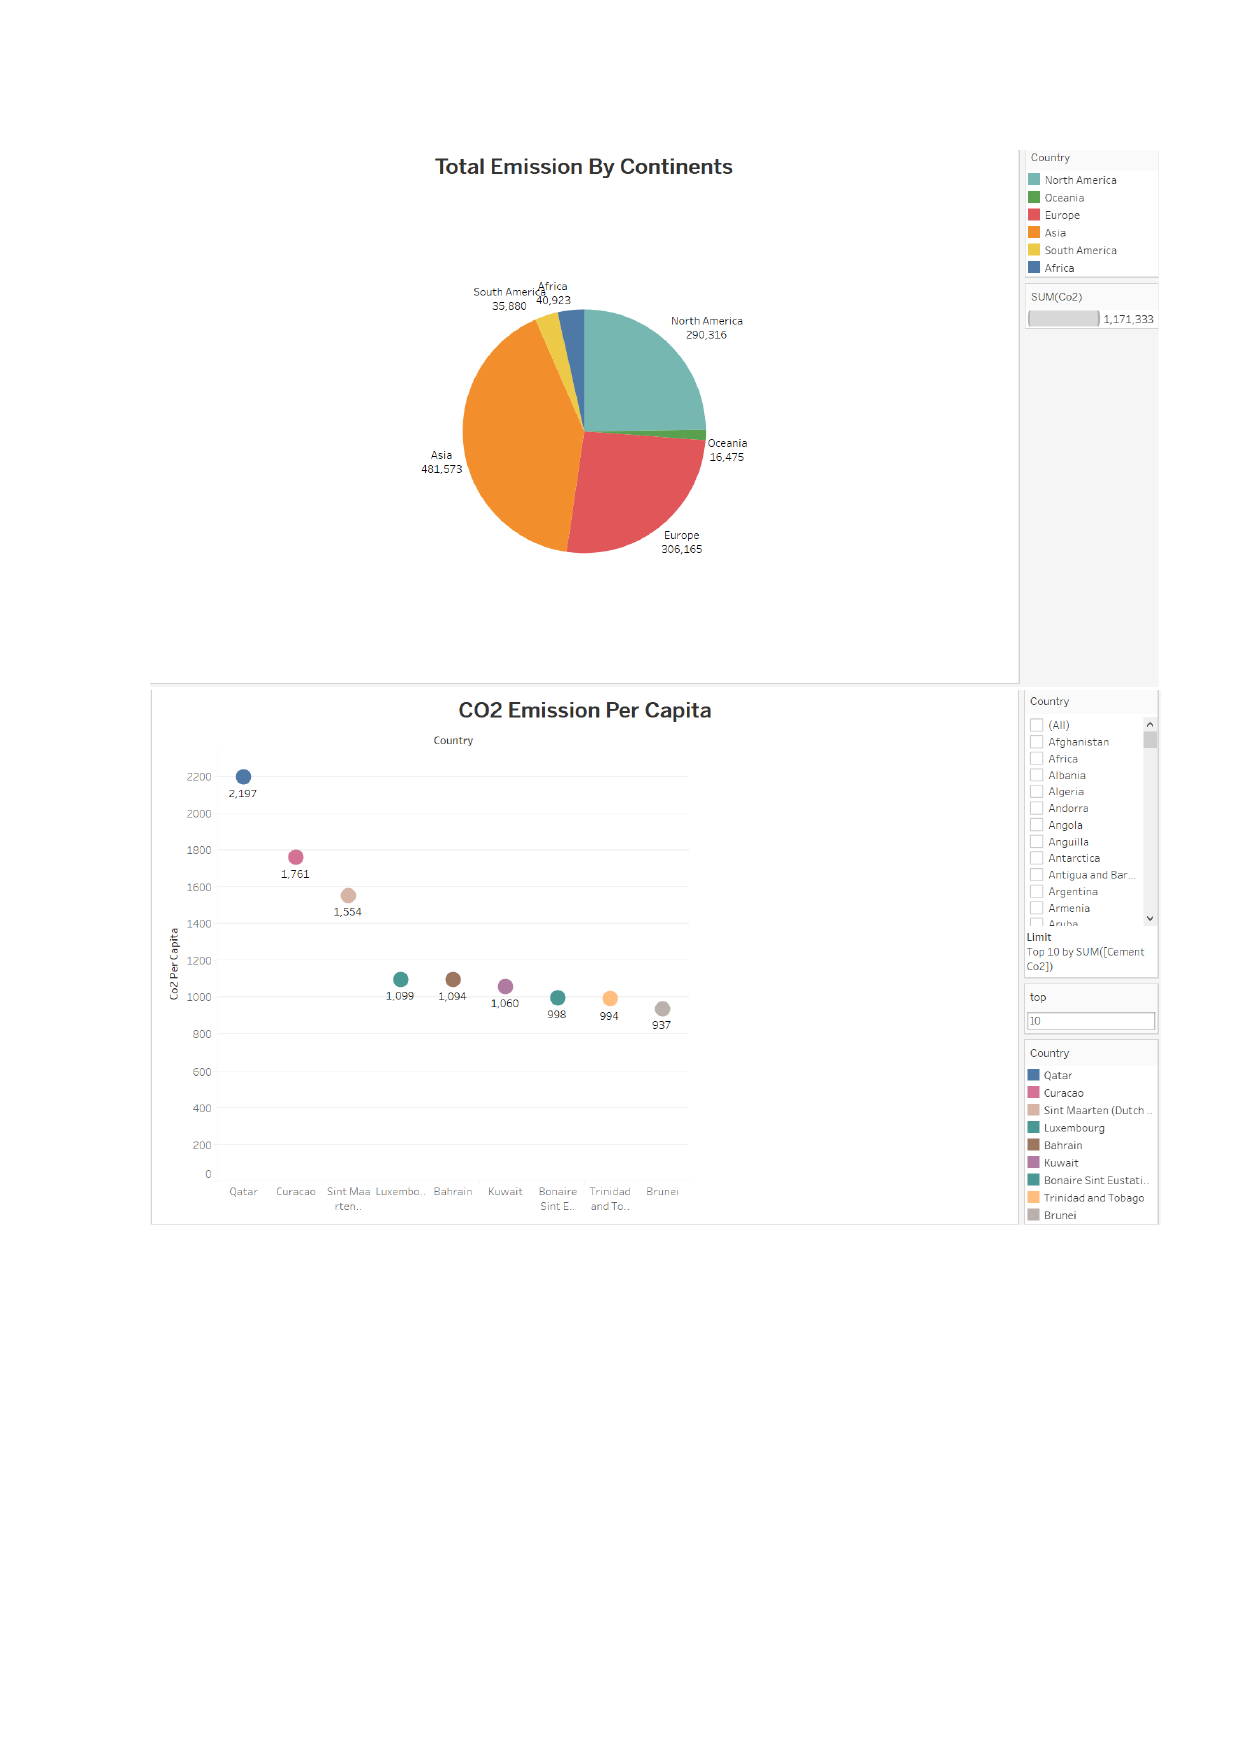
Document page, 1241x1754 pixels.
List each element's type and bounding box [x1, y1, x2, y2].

picture [150, 690, 1162, 1225]
picture [150, 150, 1159, 687]
